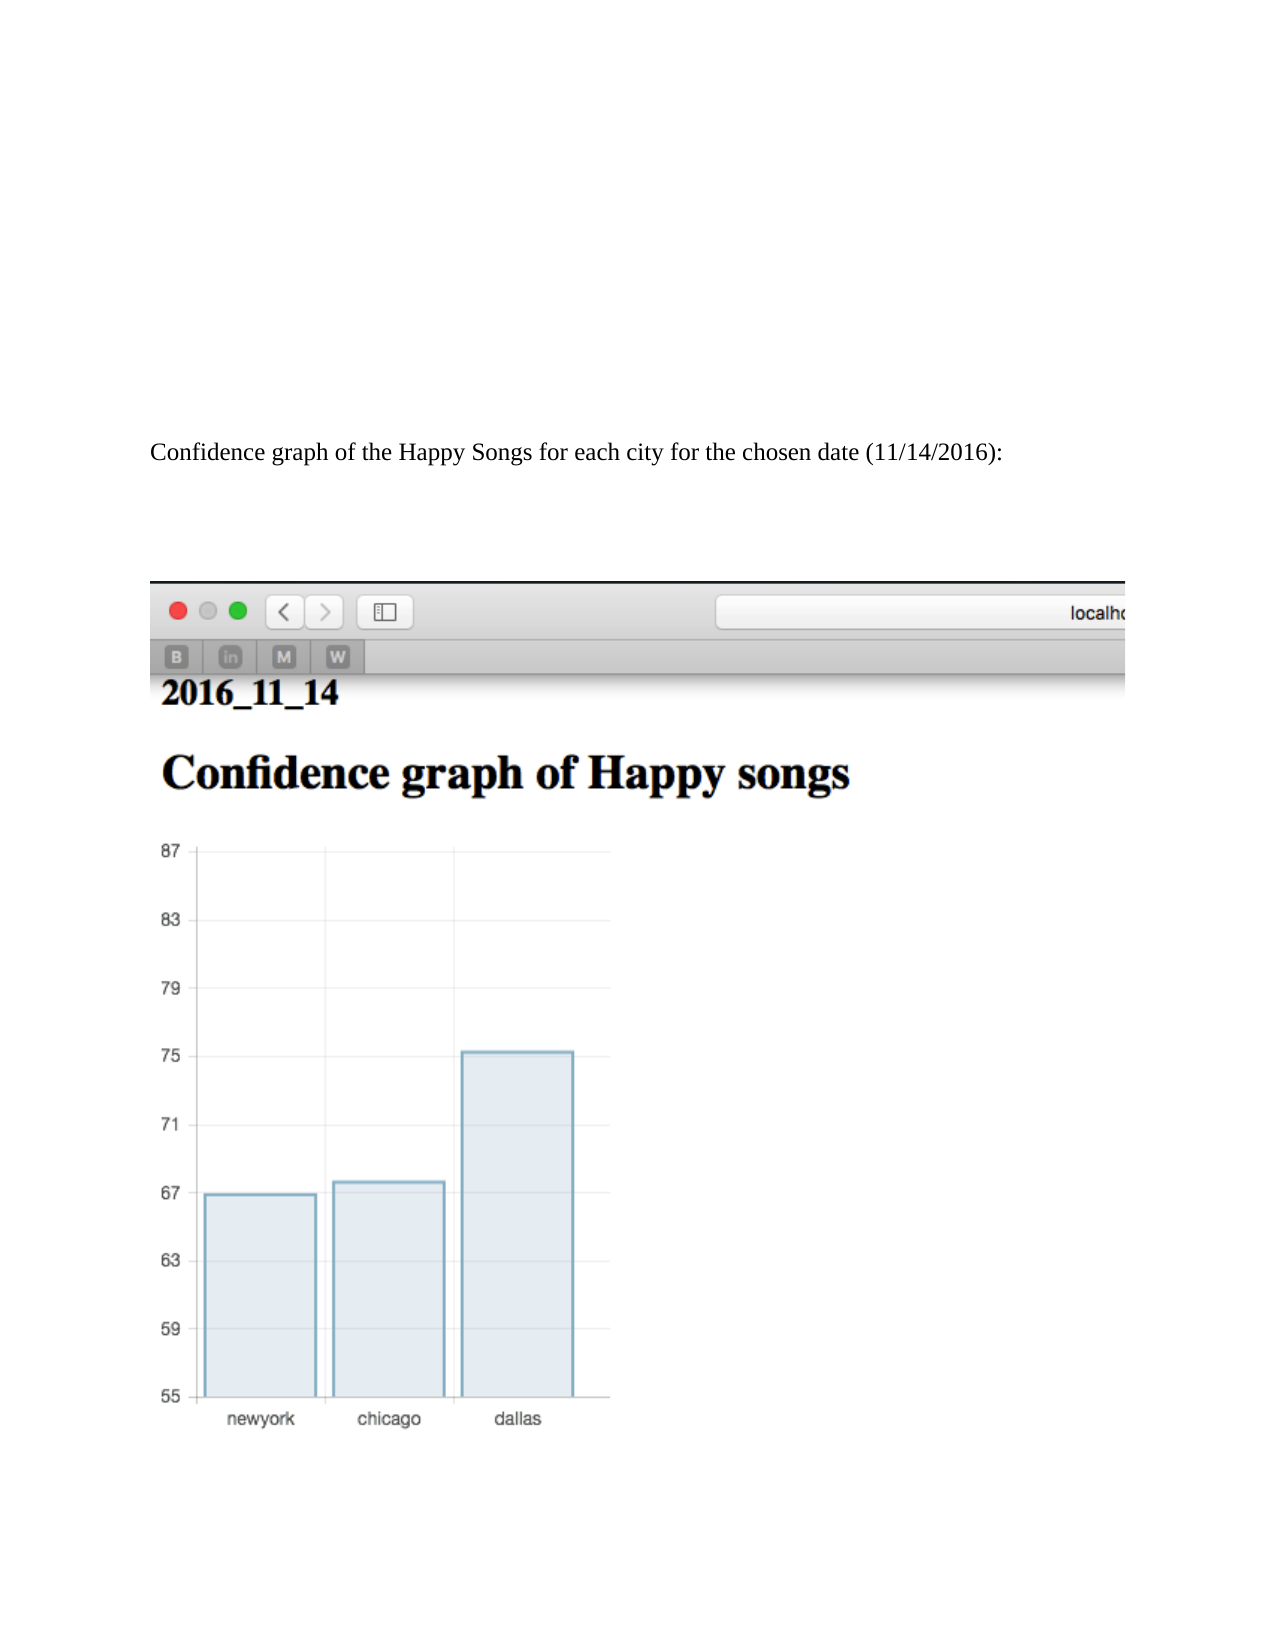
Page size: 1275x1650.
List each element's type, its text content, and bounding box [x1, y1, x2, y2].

picture [150, 581, 1125, 1470]
text Confidence graph of the Happy Songs for each city for the chosen date (11/14/2016): [150, 437, 1125, 466]
